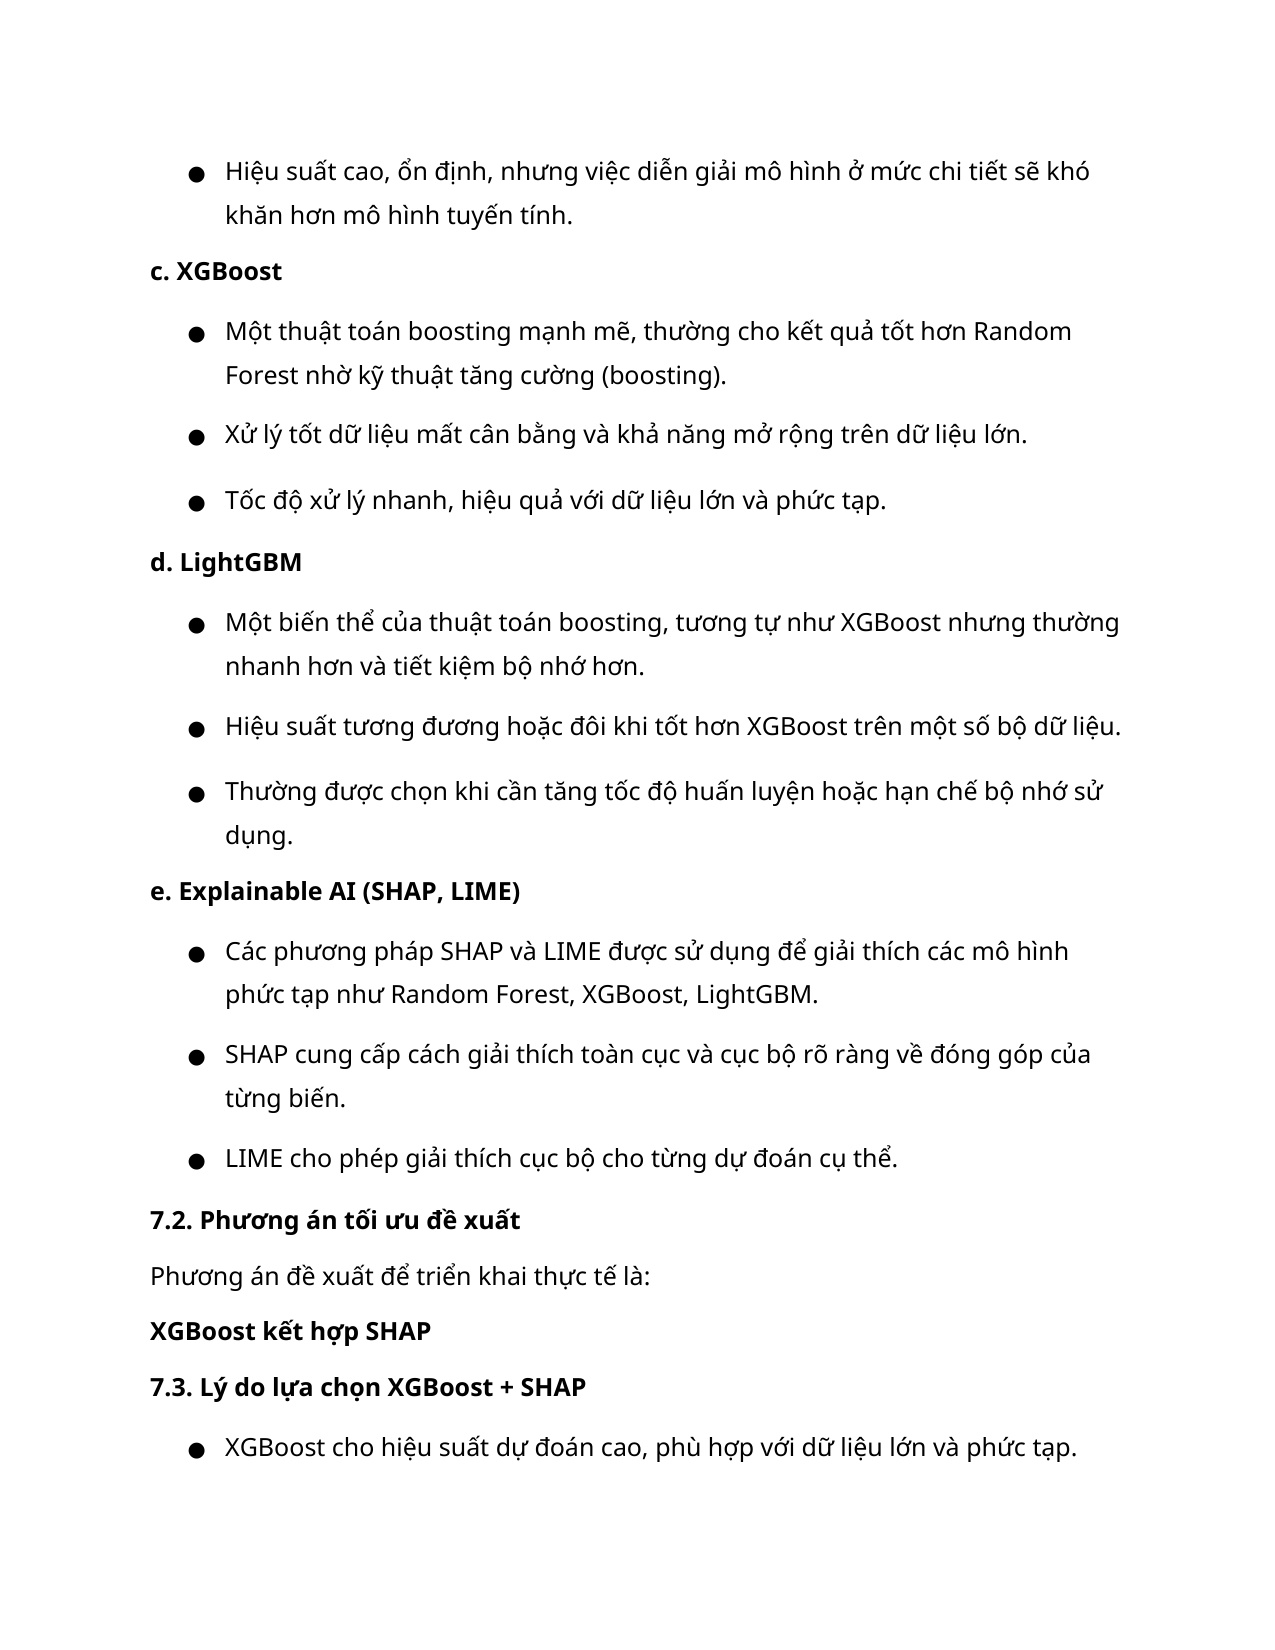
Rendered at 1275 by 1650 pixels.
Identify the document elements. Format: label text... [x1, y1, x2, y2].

text XGBoost kết hợp SHAP [150, 1314, 1125, 1348]
text 7.3. Lý do lựa chọn XGBoost + SHAP [150, 1370, 1125, 1404]
text d. LightGBM [150, 544, 1125, 579]
list Xử lý tốt dữ liệu mất cân bằng và khả năng mở rộng trên dữ liệu lớn. [187, 413, 1125, 456]
list Một thuật toán boosting mạnh mẽ, thường cho kết quả tốt hơn Random Forest nhờ kỹ thuật tăng cường (boosting). [187, 309, 1125, 391]
text Phương án đề xuất để triển khai thực tế là: [150, 1258, 1125, 1292]
list Thường được chọn khi cần tăng tốc độ huấn luyện hoặc hạn chế bộ nhớ sử dụng. [187, 770, 1125, 852]
list SHAP cung cấp cách giải thích toàn cục và cục bộ rõ ràng về đóng góp của từng biến. [187, 1033, 1125, 1115]
list Tốc độ xử lý nhanh, hiệu quả với dữ liệu lớn và phức tạp. [187, 479, 1125, 522]
list LIME cho phép giải thích cục bộ cho từng dự đoán cụ thể. [187, 1137, 1125, 1179]
text 7.2. Phương án tối ưu đề xuất [150, 1202, 1125, 1236]
list Một biến thể của thuật toán boosting, tương tự như XGBoost nhưng thường nhanh hơn và tiết kiệm bộ nhớ hơn. [187, 600, 1125, 682]
list Hiệu suất tương đương hoặc đôi khi tốt hơn XGBoost trên một số bộ dữ liệu. [187, 704, 1125, 747]
list XGBoost cho hiệu suất dự đoán cao, phù hợp với dữ liệu lớn và phức tạp. [187, 1426, 1125, 1468]
text e. Explainable AI (SHAP, LIME) [150, 873, 1125, 907]
text c. XGBoost [150, 254, 1125, 288]
list Các phương pháp SHAP và LIME được sử dụng để giải thích các mô hình phức tạp như Random Forest, XGBoost, LightGBM. [187, 929, 1125, 1011]
list Hiệu suất cao, ổn định, nhưng việc diễn giải mô hình ở mức chi tiết sẽ khó khăn hơn mô hình tuyến tính. [187, 150, 1125, 232]
